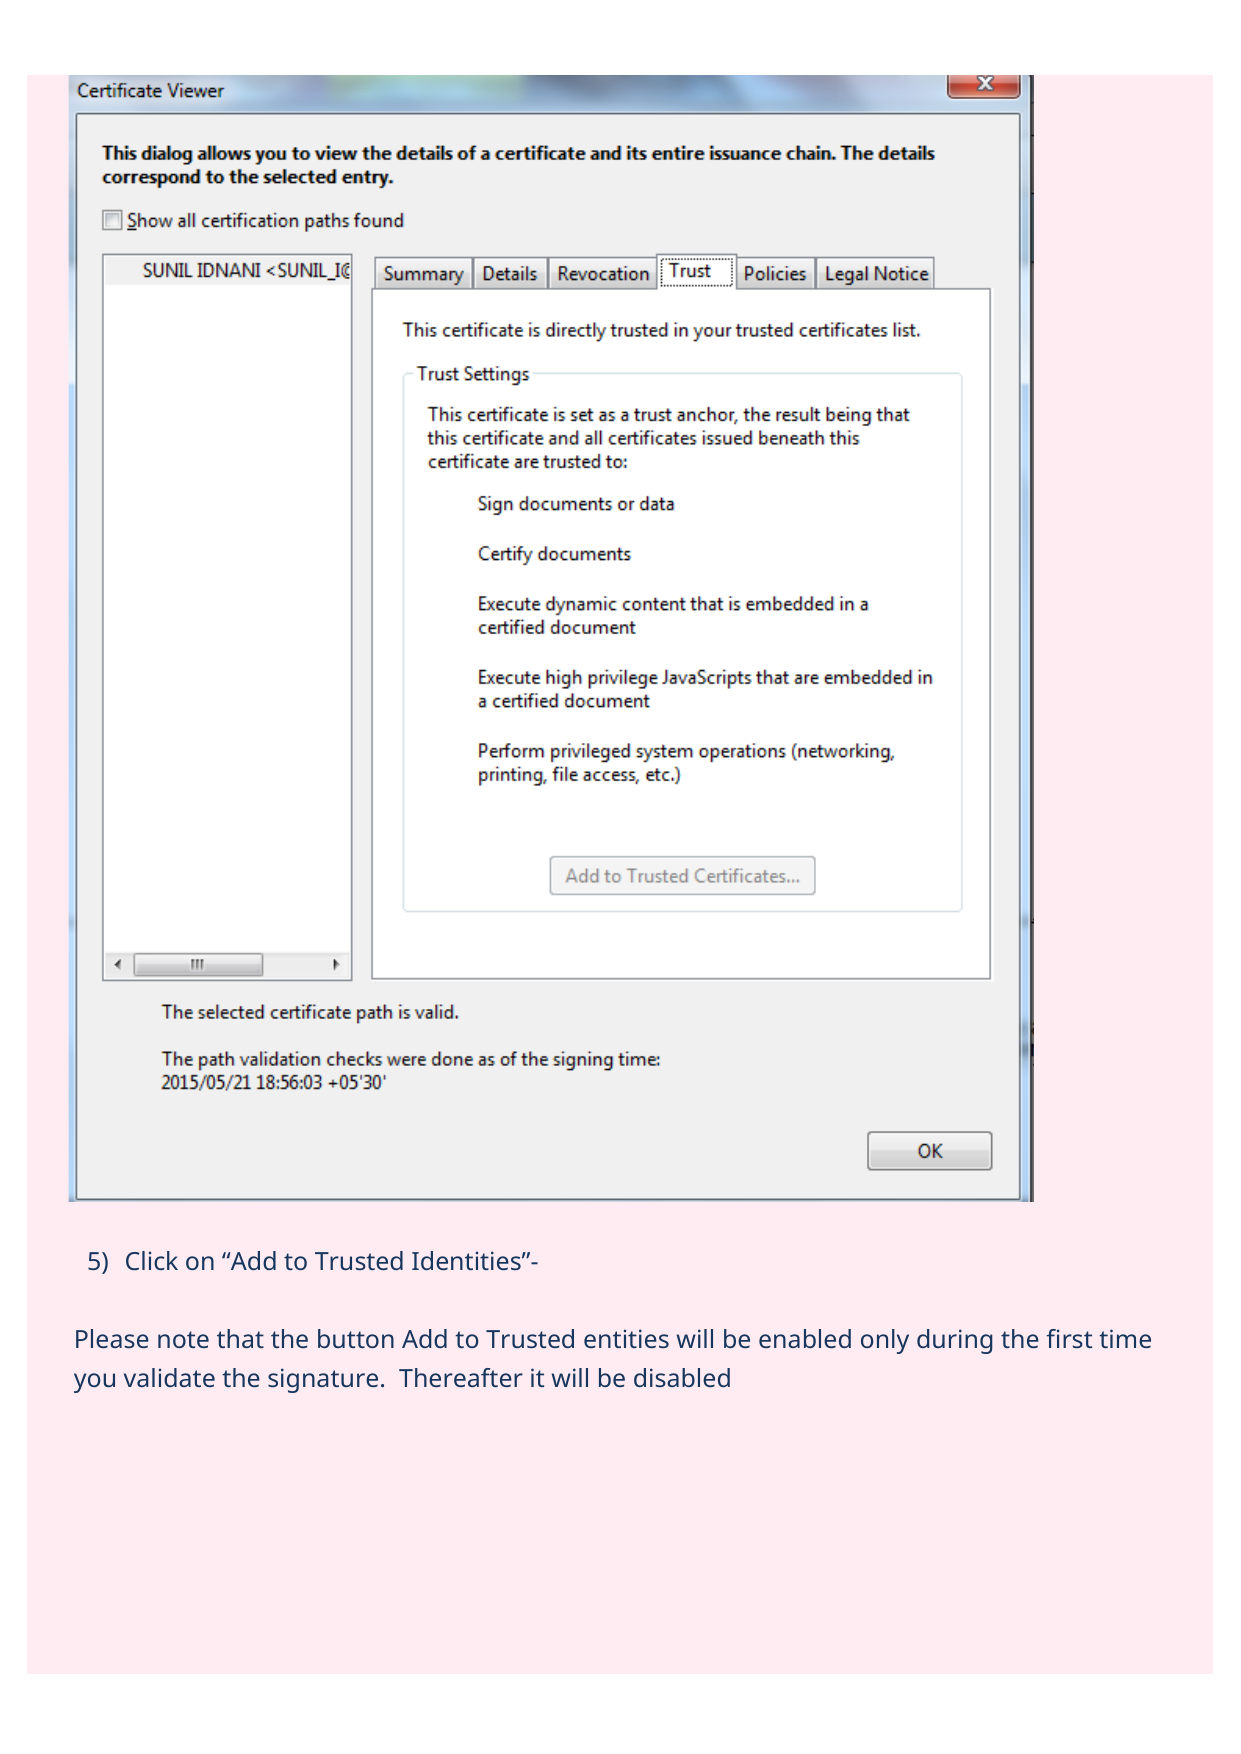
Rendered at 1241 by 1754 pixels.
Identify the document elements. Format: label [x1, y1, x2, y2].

table_cell [27, 75, 1213, 1674]
picture [68, 75, 1034, 1202]
